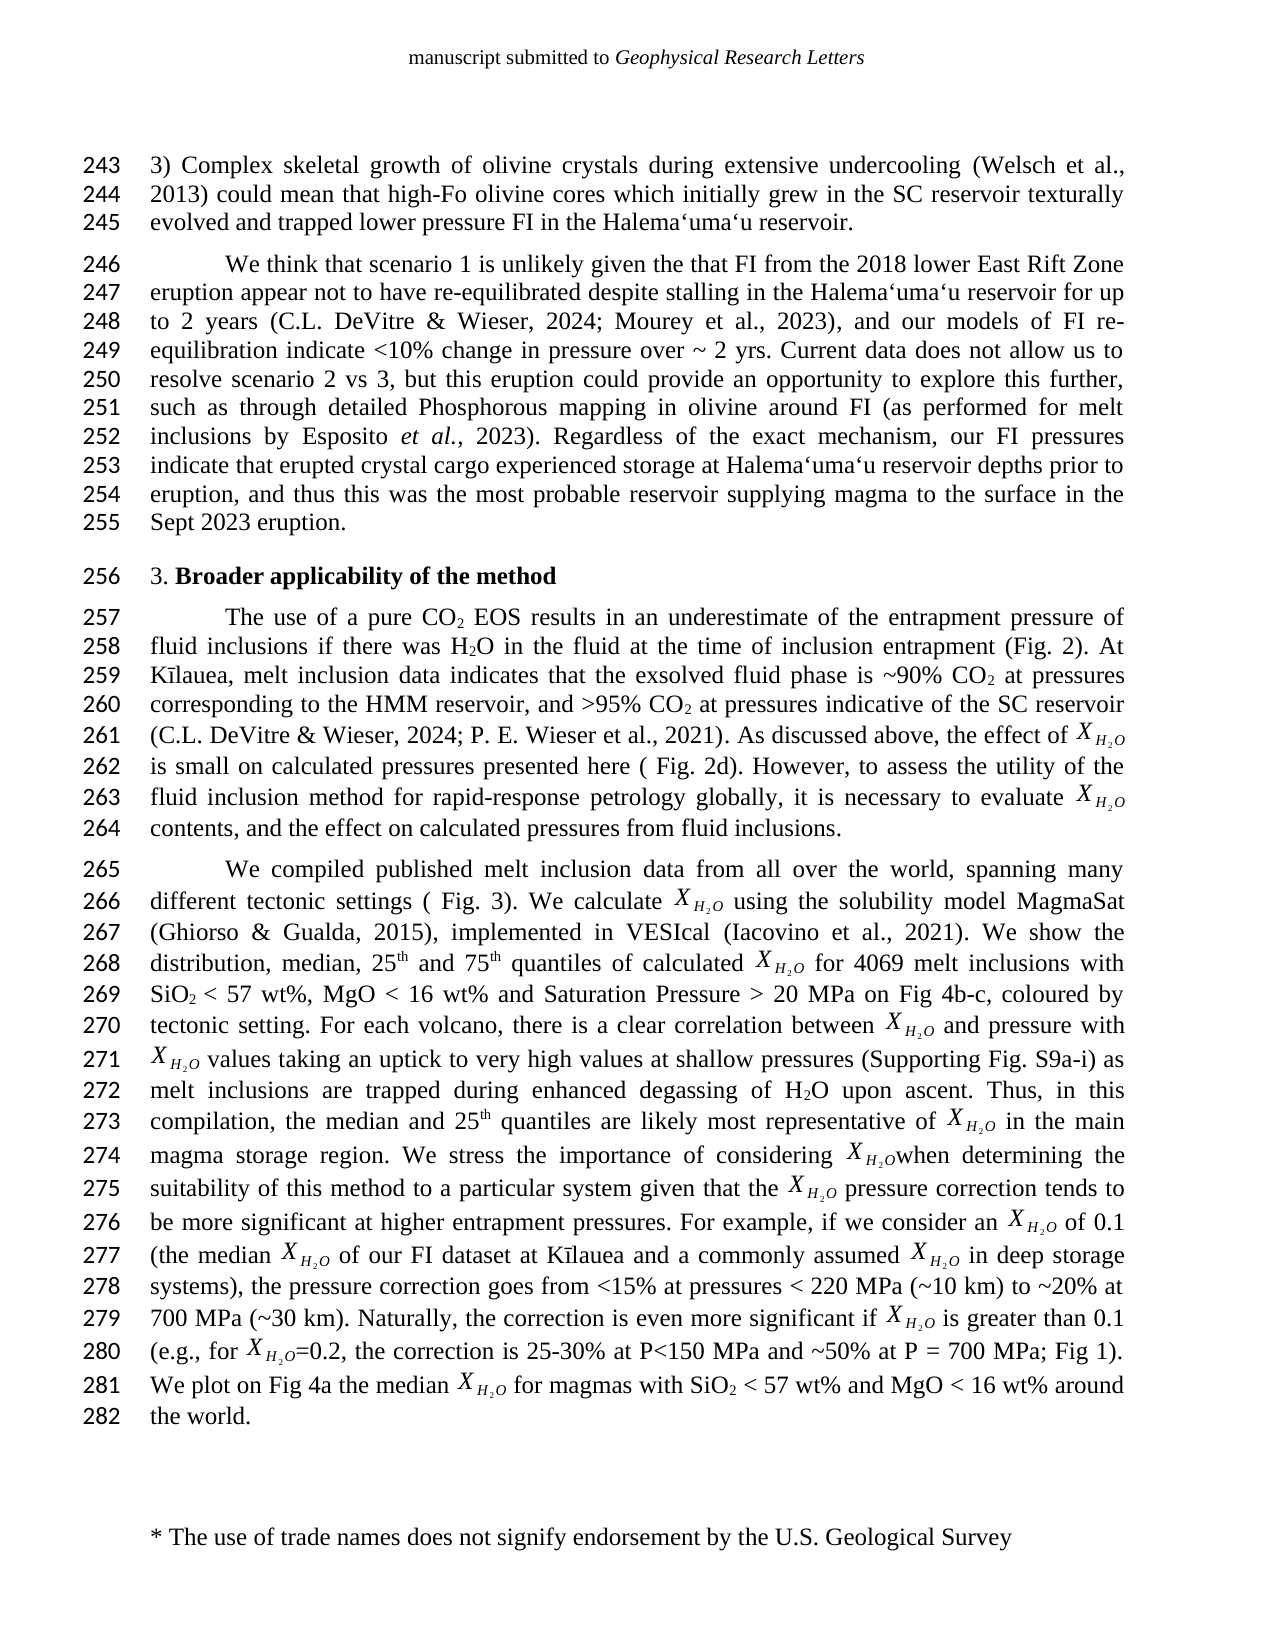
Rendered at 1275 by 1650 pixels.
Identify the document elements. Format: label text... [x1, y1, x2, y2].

subtitle 3. Broader applicability of the method [150, 561, 1125, 590]
text The use of a pure CO2 EOS results in an underestimate of the entrapment pressure of fluid inclusions if there was H2O in the fluid at the time of inclusion entrapment (Fig. 2). At Kīlauea, melt inclusion data indicates that the exsolved fluid phase is ~90% CO2 at pressures corresponding to the HMM reservoir, and >95% CO2 at pressures indicative of the SC reservoir (C.L. DeVitre & Wieser, 2024; P. E. Wieser et al., 2021). As discussed above, the effect of is small on calculated pressures presented here ( Fig. 2d). However, to assess the utility of the fluid inclusion method for rapid-response petrology globally, it is necessary to evaluate contents, and the effect on calculated pressures from fluid inclusions. [150, 602, 1125, 842]
text We compiled published melt inclusion data from all over the world, spanning many different tectonic settings ( Fig. 3). We calculate using the solubility model MagmaSat (Ghiorso & Gualda, 2015), implemented in VESIcal (Iacovino et al., 2021). We show the distribution, median, 25th and 75th quantiles of calculated for 4069 melt inclusions with SiO2 < 57 wt%, MgO < 16 wt% and Saturation Pressure > 20 MPa on Fig 4b-c, coloured by tectonic setting. For each volcano, there is a clear correlation between and pressure with values taking an uptick to very high values at shallow pressures (Supporting Fig. S9a-i) as melt inclusions are trapped during enhanced degassing of H2O upon ascent. Thus, in this compilation, the median and 25th quantiles are likely most representative of in the main magma storage region. We stress the importance of considering when determining the suitability of this method to a particular system given that the pressure correction tends to be more significant at higher entrapment pressures. For example, if we consider an of 0.1 (the median of our FI dataset at Kīlauea and a commonly assumed in deep storage systems), the pressure correction goes from <15% at pressures < 220 MPa (~10 km) to ~20% at 700 MPa (~30 km). Naturally, the correction is even more significant if is greater than 0.1 (e.g., for =0.2, the correction is 25-30% at P<150 MPa and ~50% at P = 700 MPa; Fig 1). We plot on Fig 4a the median for magmas with SiO2 < 57 wt% and MgO < 16 wt% around the world. [150, 854, 1125, 1429]
text We think that scenario 1 is unlikely given the that FI from the 2018 lower East Rift Zone eruption appear not to have re-equilibrated despite stalling in the Halemaʻumaʻu reservoir for up to 2 years (C.L. DeVitre & Wieser, 2024; Mourey et al., 2023), and our models of FI re-equilibration indicate <10% change in pressure over ~ 2 yrs. Current data does not allow us to resolve scenario 2 vs 3, but this eruption could provide an opportunity to explore this further, such as through detailed Phosphorous mapping in olivine around FI (as performed for melt inclusions by Esposito et al., 2023). Regardless of the exact mechanism, our FI pressures indicate that erupted crystal cargo experienced storage at Halemaʻumaʻu reservoir depths prior to eruption, and thus this was the most probable reservoir supplying magma to the surface in the Sept 2023 eruption. [150, 249, 1125, 536]
text 3) Complex skeletal growth of olivine crystals during extensive undercooling (Welsch et al., 2013) could mean that high-Fo olivine cores which initially grew in the SC reservoir texturally evolved and trapped lower pressure FI in the Halemaʻumaʻu reservoir. [150, 150, 1125, 236]
